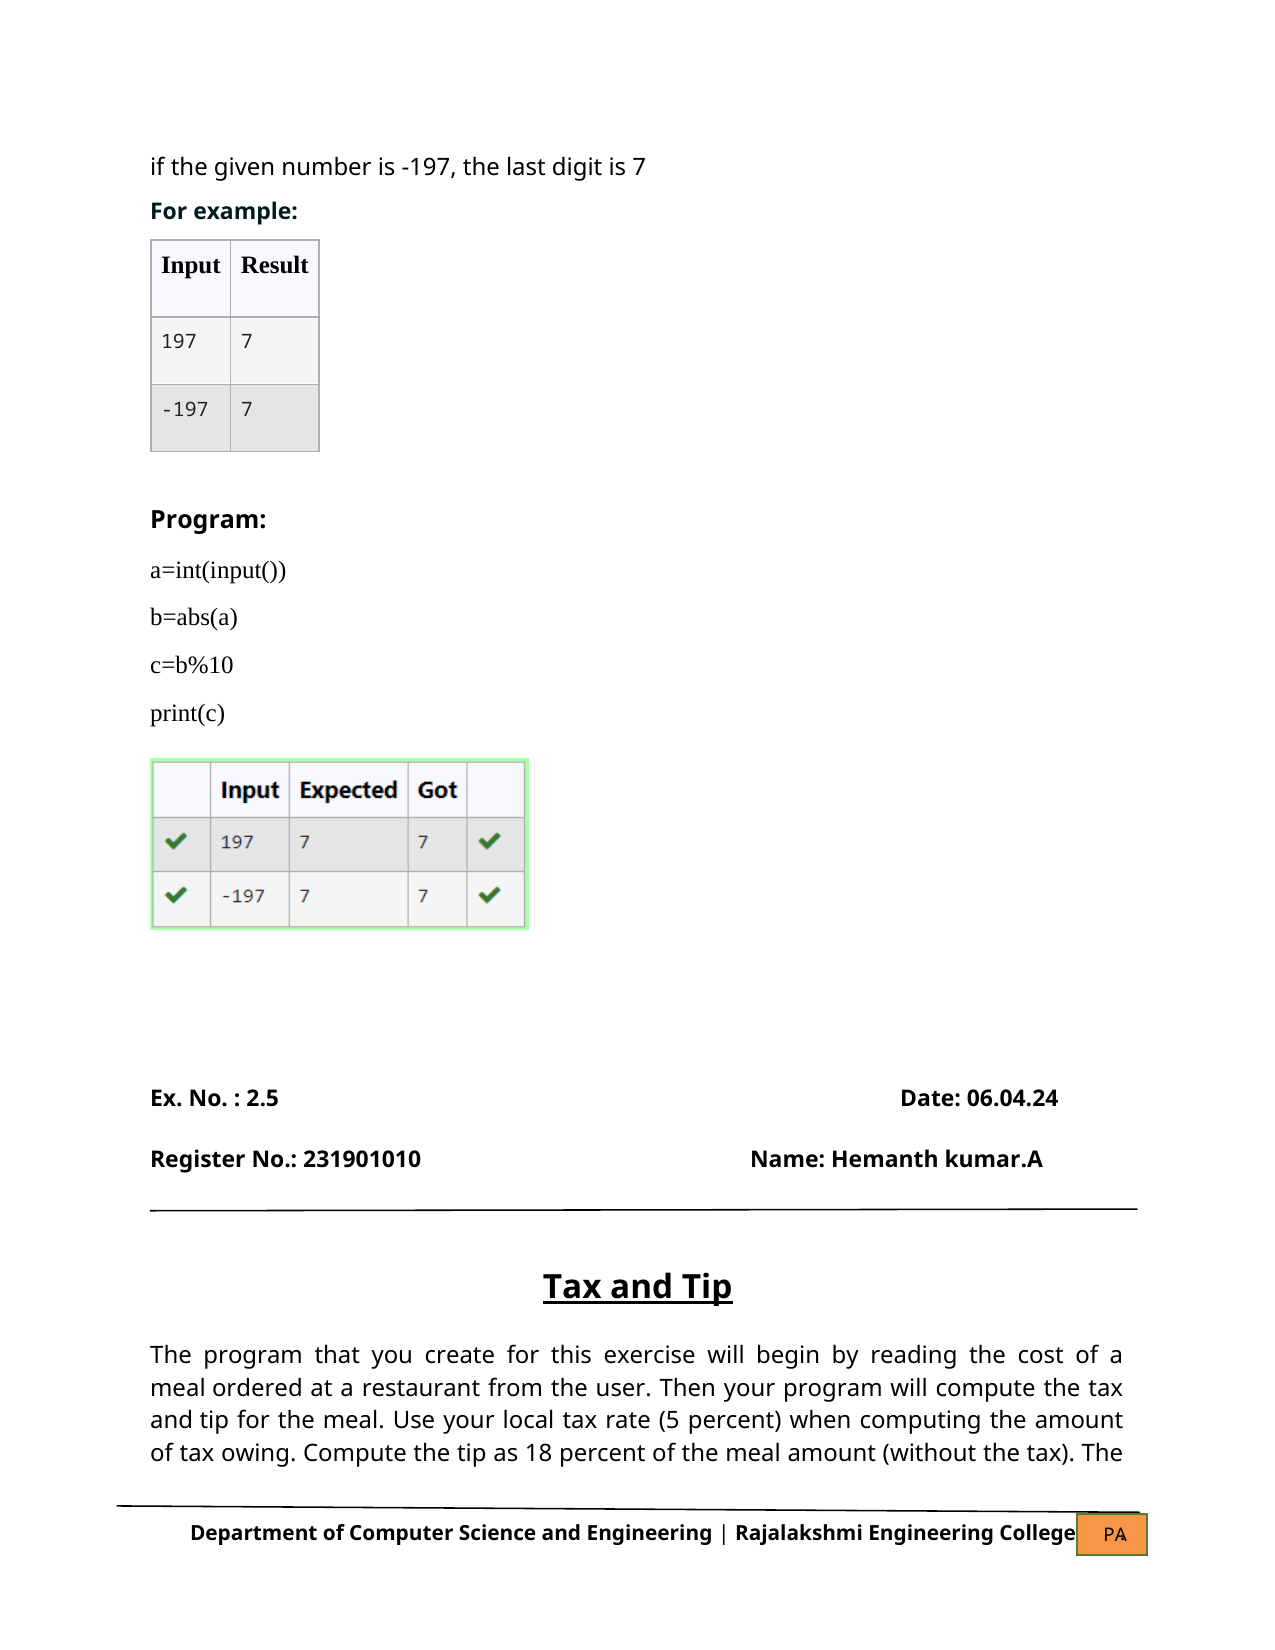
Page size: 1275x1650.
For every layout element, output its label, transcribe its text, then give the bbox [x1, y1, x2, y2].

text Ex. No. : 2.5 Date: 06.04.24 [150, 1082, 1125, 1113]
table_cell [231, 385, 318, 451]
text For example: [150, 195, 1125, 226]
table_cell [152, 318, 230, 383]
text a=int(input()) [150, 555, 1125, 583]
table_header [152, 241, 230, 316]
text print(c) [150, 698, 1125, 727]
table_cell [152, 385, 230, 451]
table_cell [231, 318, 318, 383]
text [150, 1338, 1125, 1468]
text Register No.: 231901010 Name: Hemanth kumar.A [150, 1142, 1125, 1174]
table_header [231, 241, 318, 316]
text b=abs(a) [150, 602, 1125, 631]
text if the given number is -197, the last digit is 7 [150, 150, 1125, 183]
text c=b%10 [150, 650, 1125, 679]
text Tax and Tip [150, 1263, 1125, 1309]
text Program: [150, 501, 1125, 535]
picture [150, 758, 529, 930]
